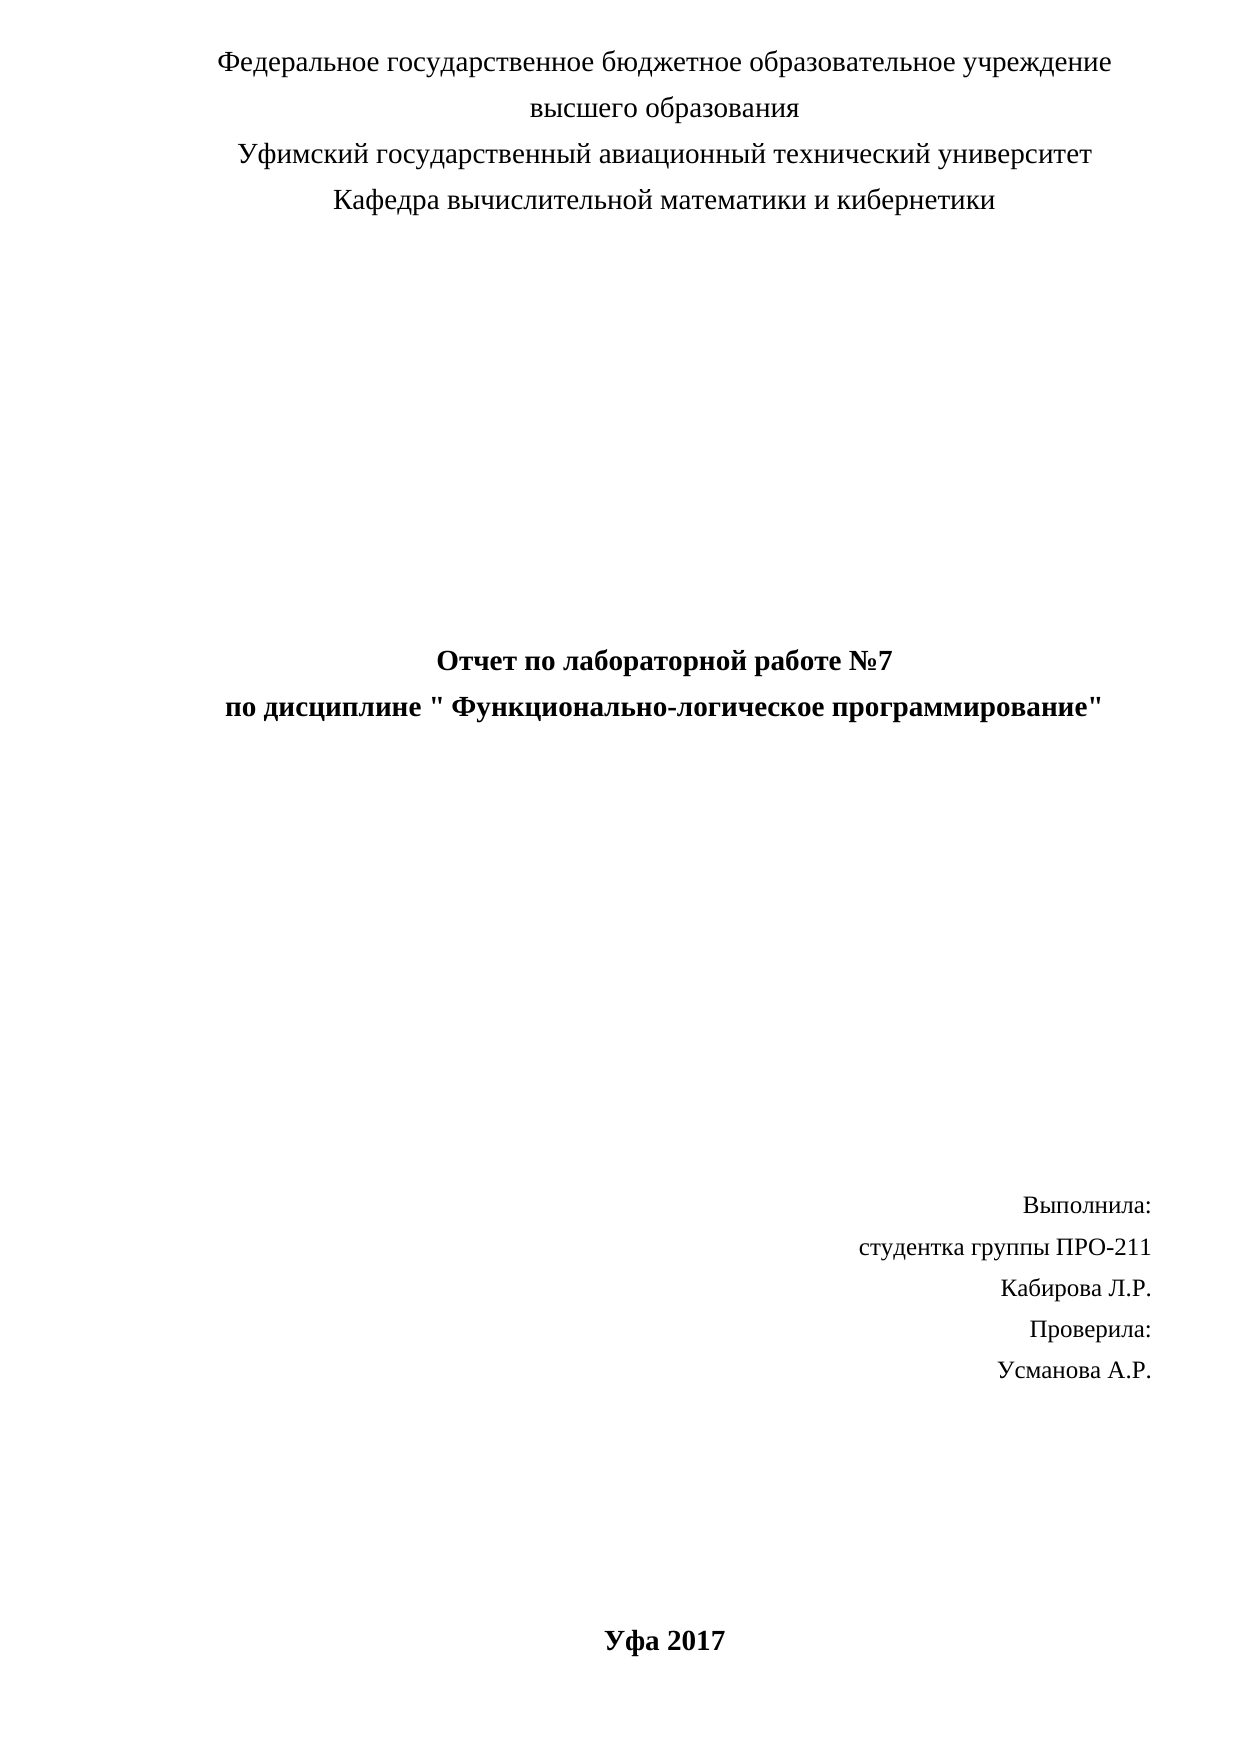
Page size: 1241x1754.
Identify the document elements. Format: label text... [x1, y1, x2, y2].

text Выполнила: [177, 1191, 1152, 1219]
text Уфа 2017 [177, 1623, 1152, 1656]
text Федеральное государственное бюджетное образовательное учреждение [177, 44, 1152, 78]
text Кабирова Л.Р. [177, 1273, 1152, 1302]
text по дисциплине " Функционально-логическое программирование" [177, 689, 1152, 722]
text Усманова А.Р. [177, 1356, 1152, 1384]
text Проверила: [177, 1314, 1152, 1343]
text высшего образования [177, 90, 1152, 124]
text студентка группы ПРО-211 [177, 1232, 1152, 1261]
text Кафедра вычислительной математики и кибернетики [177, 182, 1152, 216]
text Отчет по лабораторной работе №7 [177, 643, 1152, 676]
text Уфимский государственный авиационный технический университет [177, 136, 1152, 170]
